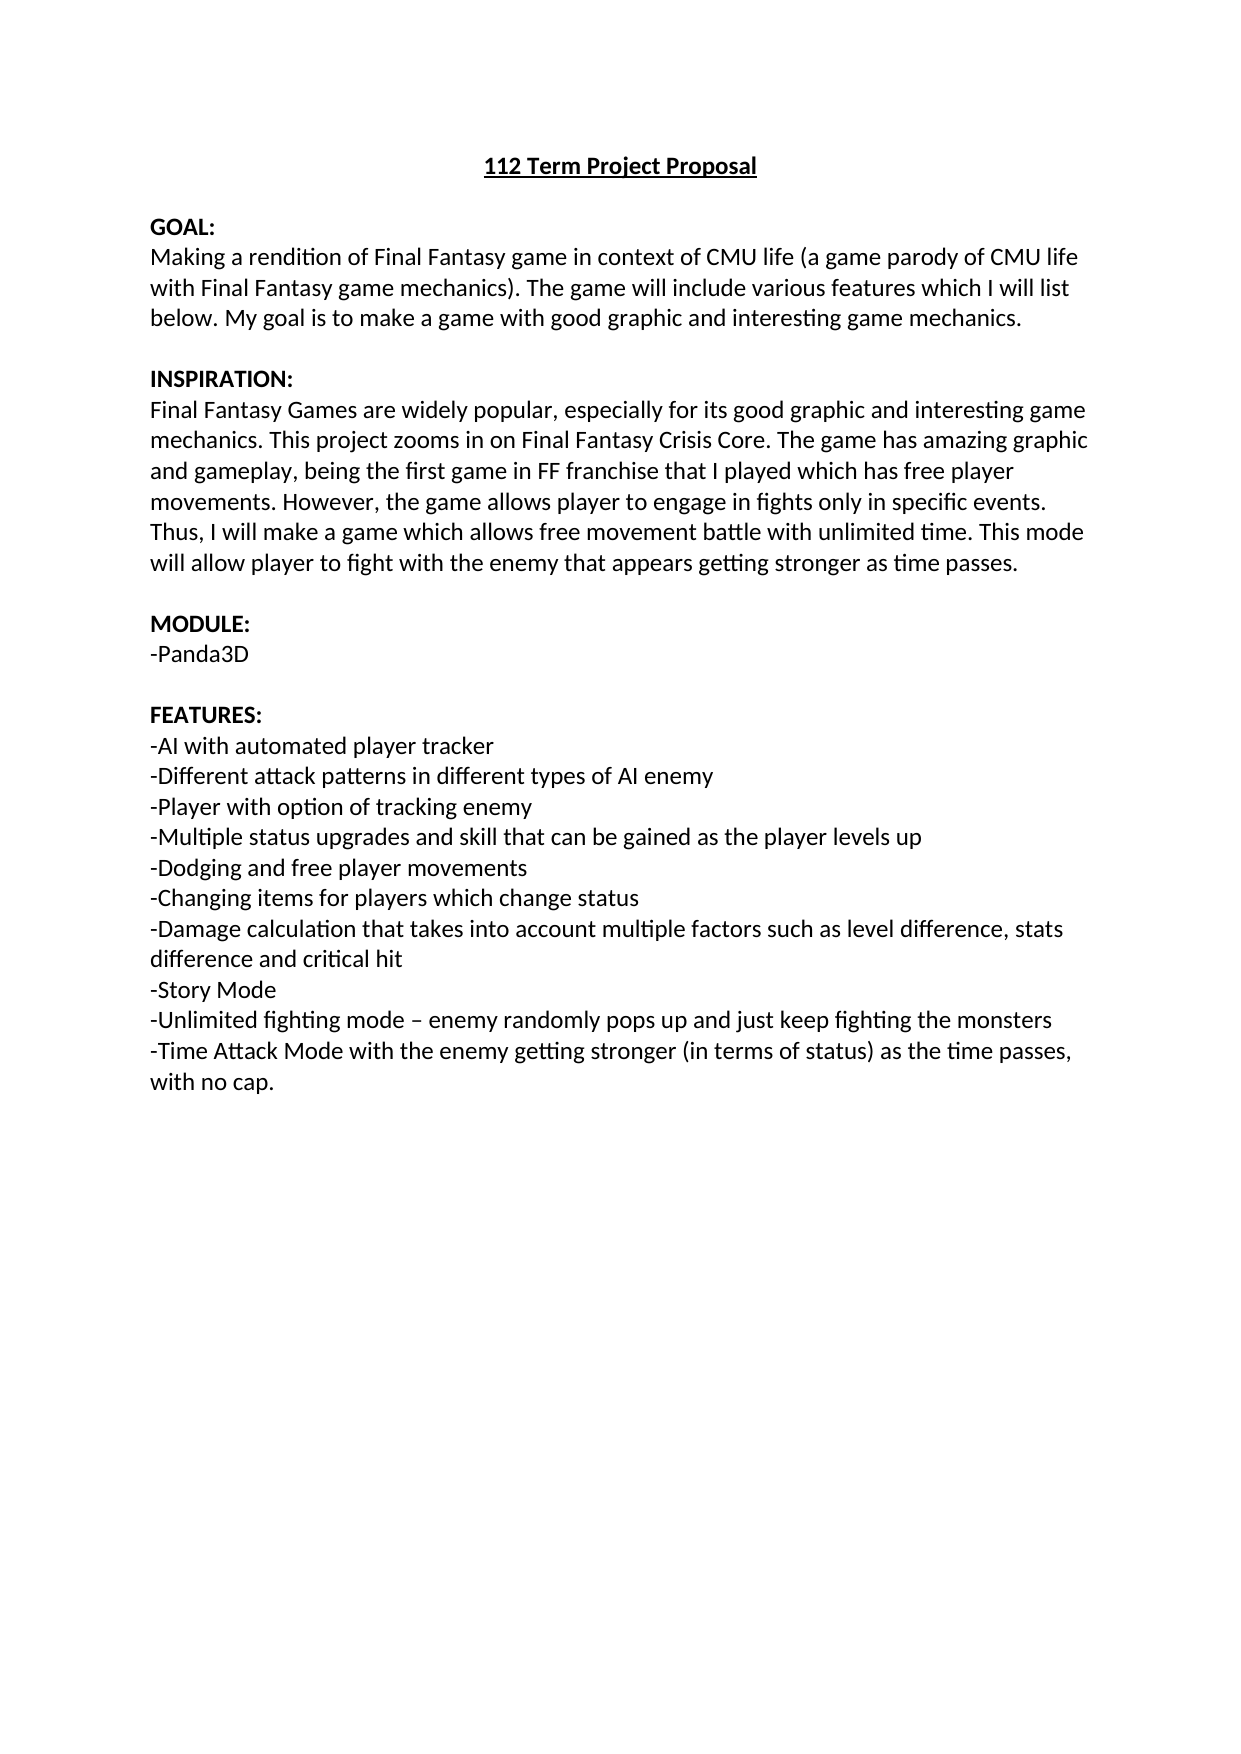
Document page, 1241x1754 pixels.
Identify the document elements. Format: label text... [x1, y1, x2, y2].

text -Different attack patterns in different types of AI enemy [150, 760, 1090, 791]
text -Panda3D [150, 638, 1090, 669]
text -Multiple status upgrades and skill that can be gained as the player levels up [150, 821, 1090, 852]
text FEATURES: [150, 699, 1090, 730]
text -AI with automated player tracker [150, 730, 1090, 760]
text -Damage calculation that takes into account multiple factors such as level difference, stats difference and critical hit [150, 913, 1090, 974]
text Final Fantasy Games are widely popular, especially for its good graphic and interesting game mechanics. This project zooms in on Final Fantasy Crisis Core. The game has amazing graphic and gameplay, being the first game in FF franchise that I played which has free player movements. However, the game allows player to engage in fights only in specific events. Thus, I will make a game which allows free movement battle with unlimited time. This mode will allow player to fight with the enemy that appears getting stronger as time passes. [150, 394, 1090, 577]
text -Time Attack Mode with the enemy getting stronger (in terms of status) as the time passes, with no cap. [150, 1035, 1090, 1096]
text -Player with option of tracking enemy [150, 791, 1090, 821]
text GOAL: [150, 211, 1090, 242]
text MODULE: [150, 608, 1090, 638]
text -Dodging and free player movements [150, 852, 1090, 882]
text -Story Mode [150, 974, 1090, 1004]
text 112 Term Project Proposal [150, 150, 1090, 181]
text -Changing items for players which change status [150, 882, 1090, 913]
text -Unlimited fighting mode – enemy randomly pops up and just keep fighting the monsters [150, 1004, 1090, 1035]
text INSPIRATION: [150, 364, 1090, 394]
text Making a rendition of Final Fantasy game in context of CMU life (a game parody of CMU life with Final Fantasy game mechanics). The game will include various features which I will list below. My goal is to make a game with good graphic and interesting game mechanics. [150, 242, 1090, 333]
